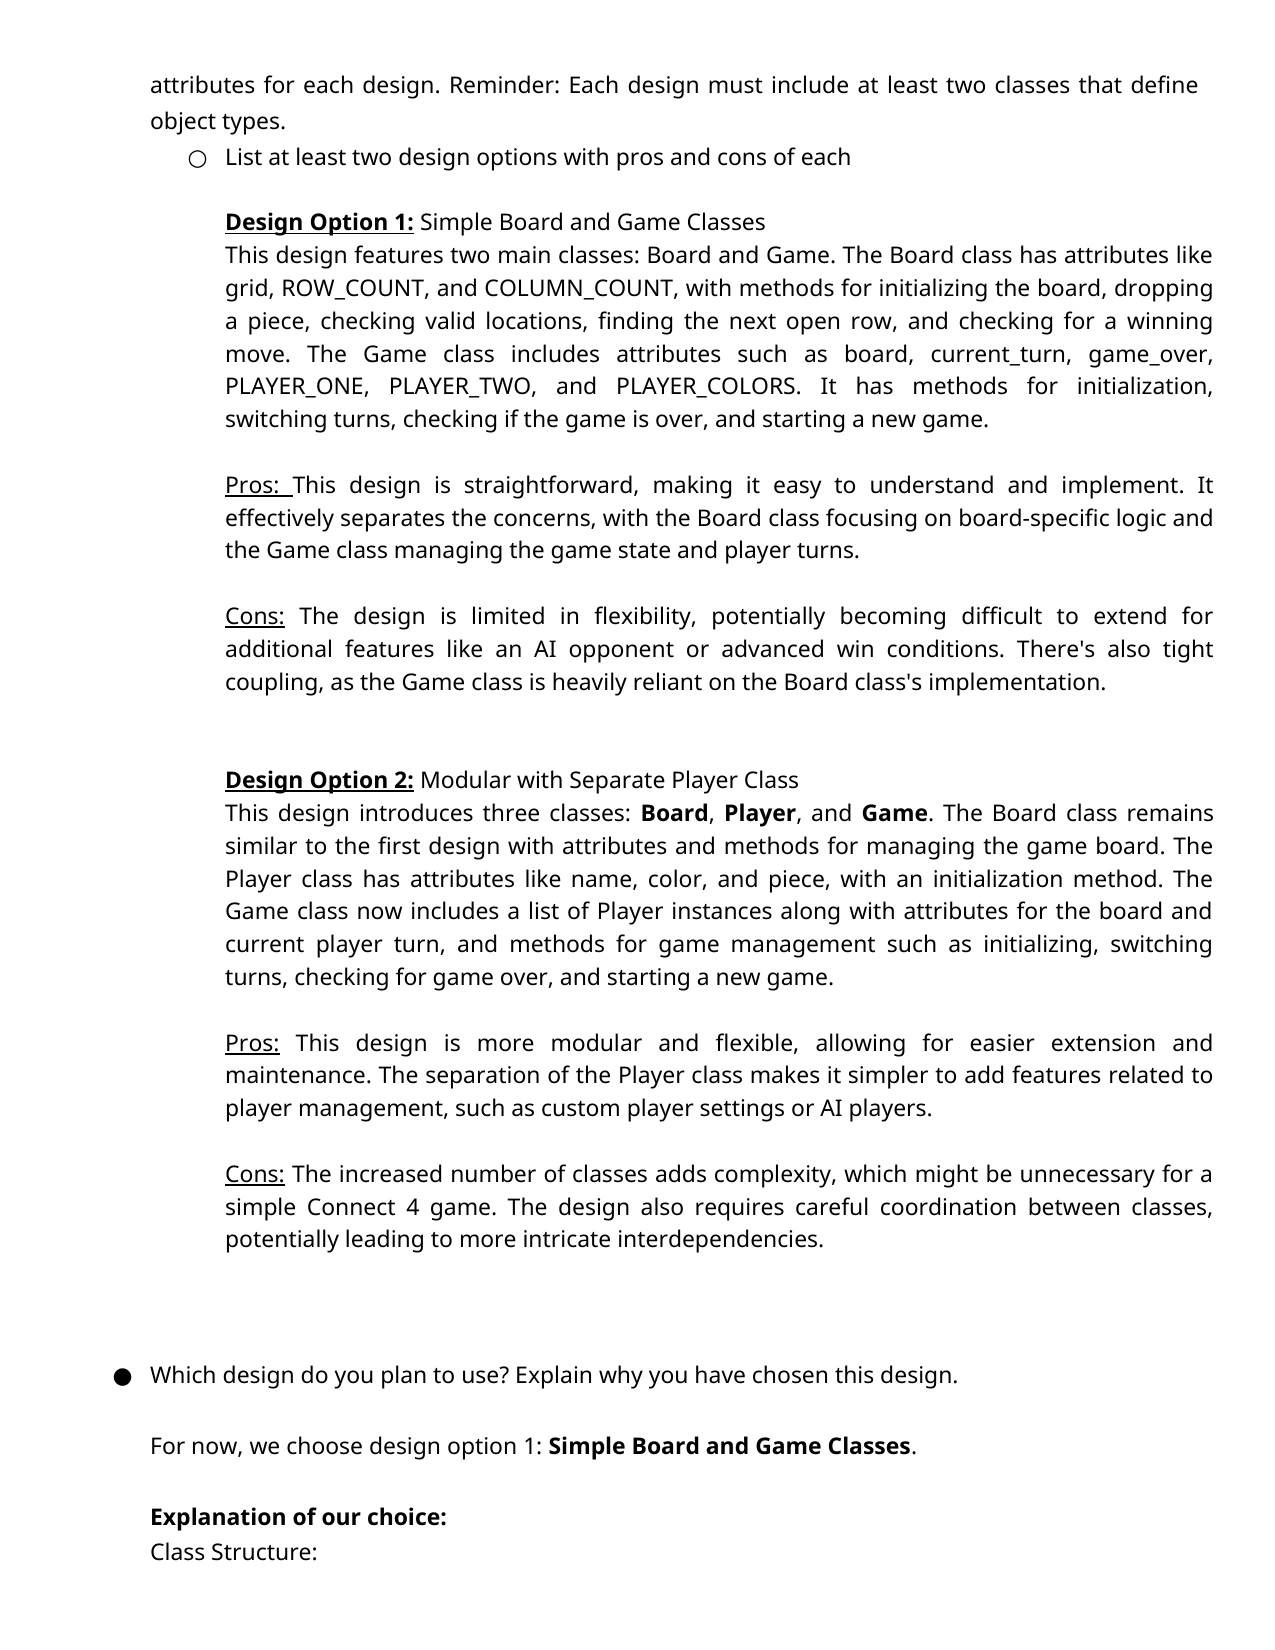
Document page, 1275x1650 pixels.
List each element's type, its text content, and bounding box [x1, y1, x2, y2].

text Cons: The design is limited in flexibility, potentially becoming difficult to extend for additional features like an AI opponent or advanced win conditions. There's also tight coupling, as the Game class is heavily reliant on the Board class's implementation. [225, 600, 1214, 697]
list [112, 69, 1200, 136]
text Cons: The increased number of classes adds complexity, which might be unnecessary for a simple Connect 4 game. The design also requires careful coordination between classes, potentially leading to more intricate interdependencies. [225, 1158, 1214, 1255]
text Explanation of our choice: [150, 1501, 1214, 1532]
text Pros: This design is straightforward, making it easy to understand and implement. It effectively separates the concerns, with the Board class focusing on board-specific logic and the Game class managing the game state and player turns. [225, 469, 1214, 566]
text Class Structure: [150, 1536, 1214, 1567]
list List at least two design options with pros and cons of each [187, 141, 1214, 172]
text For now, we choose design option 1: Simple Board and Game Classes. [150, 1430, 1214, 1461]
text Design Option 2: Modular with Separate Player Class [225, 764, 1214, 795]
text Design Option 1: Simple Board and Game Classes [225, 206, 1214, 237]
list Which design do you plan to use? Explain why you have chosen this design. [112, 1359, 1214, 1390]
text Pros: This design is more modular and flexible, allowing for easier extension and maintenance. The separation of the Player class makes it simpler to add features related to player management, such as custom player settings or AI players. [225, 1027, 1214, 1123]
text This design introduces three classes: Board, Player, and Game. The Board class remains similar to the first design with attributes and methods for managing the game board. The Player class has attributes like name, color, and piece, with an initialization method. The Game class now includes a list of Player instances along with attributes for the board and current player turn, and methods for game management such as initializing, switching turns, checking for game over, and starting a new game. [225, 797, 1214, 992]
text This design features two main classes: Board and Game. The Board class has attributes like grid, ROW_COUNT, and COLUMN_COUNT, with methods for initializing the board, dropping a piece, checking valid locations, finding the next open row, and checking for a winning move. The Game class includes attributes such as board, current_turn, game_over, PLAYER_ONE, PLAYER_TWO, and PLAYER_COLORS. It has methods for initialization, switching turns, checking if the game is over, and starting a new game. [225, 239, 1214, 434]
